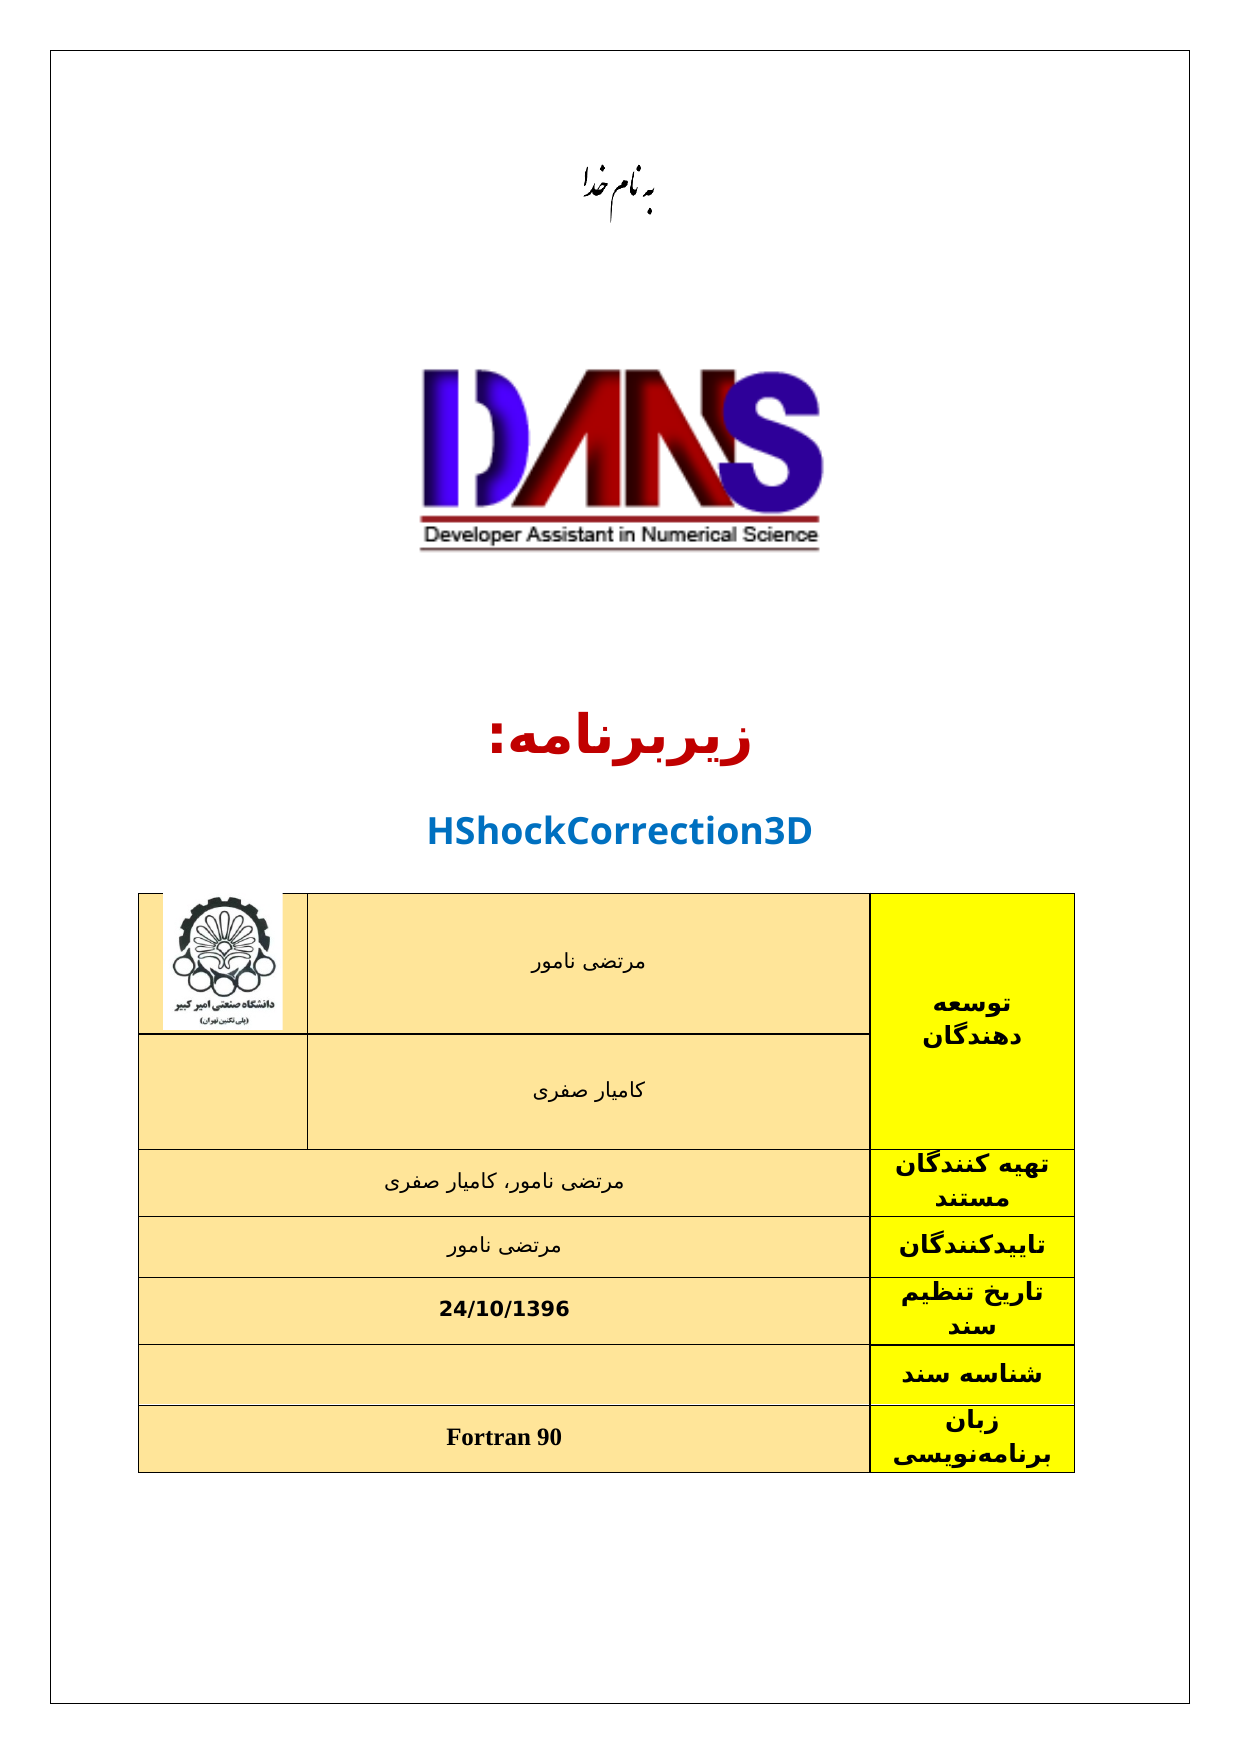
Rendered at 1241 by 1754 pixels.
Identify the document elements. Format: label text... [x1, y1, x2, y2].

table_header توسعه دهندگان [871, 894, 1074, 1149]
table_cell [139, 1345, 869, 1404]
table_cell شناسه سند [871, 1346, 1074, 1404]
table_cell تاییدکنندگان [871, 1217, 1074, 1277]
text زیربرنامه: [150, 703, 1090, 766]
picture [573, 150, 667, 226]
table_cell زبان برنامه‌نویسی [871, 1406, 1074, 1472]
table_header [139, 894, 307, 1033]
table_cell Fortran 90 [139, 1406, 869, 1472]
table_cell تهیه کنندگان مستند [871, 1150, 1074, 1216]
picture [163, 893, 283, 1030]
picture [399, 356, 841, 572]
table_cell کامیار صفری [308, 1035, 869, 1149]
table_cell تاریخ تنظیم سند [871, 1278, 1074, 1344]
table_cell [139, 1035, 307, 1149]
table_header مرتضی نامور [308, 894, 869, 1033]
table_cell مرتضی نامور [139, 1217, 869, 1277]
text HShockCorrection3D [150, 805, 1090, 856]
table_cell 24/10/1396 [139, 1278, 869, 1344]
table_cell مرتضی نامور، کامیار صفری [139, 1150, 869, 1216]
